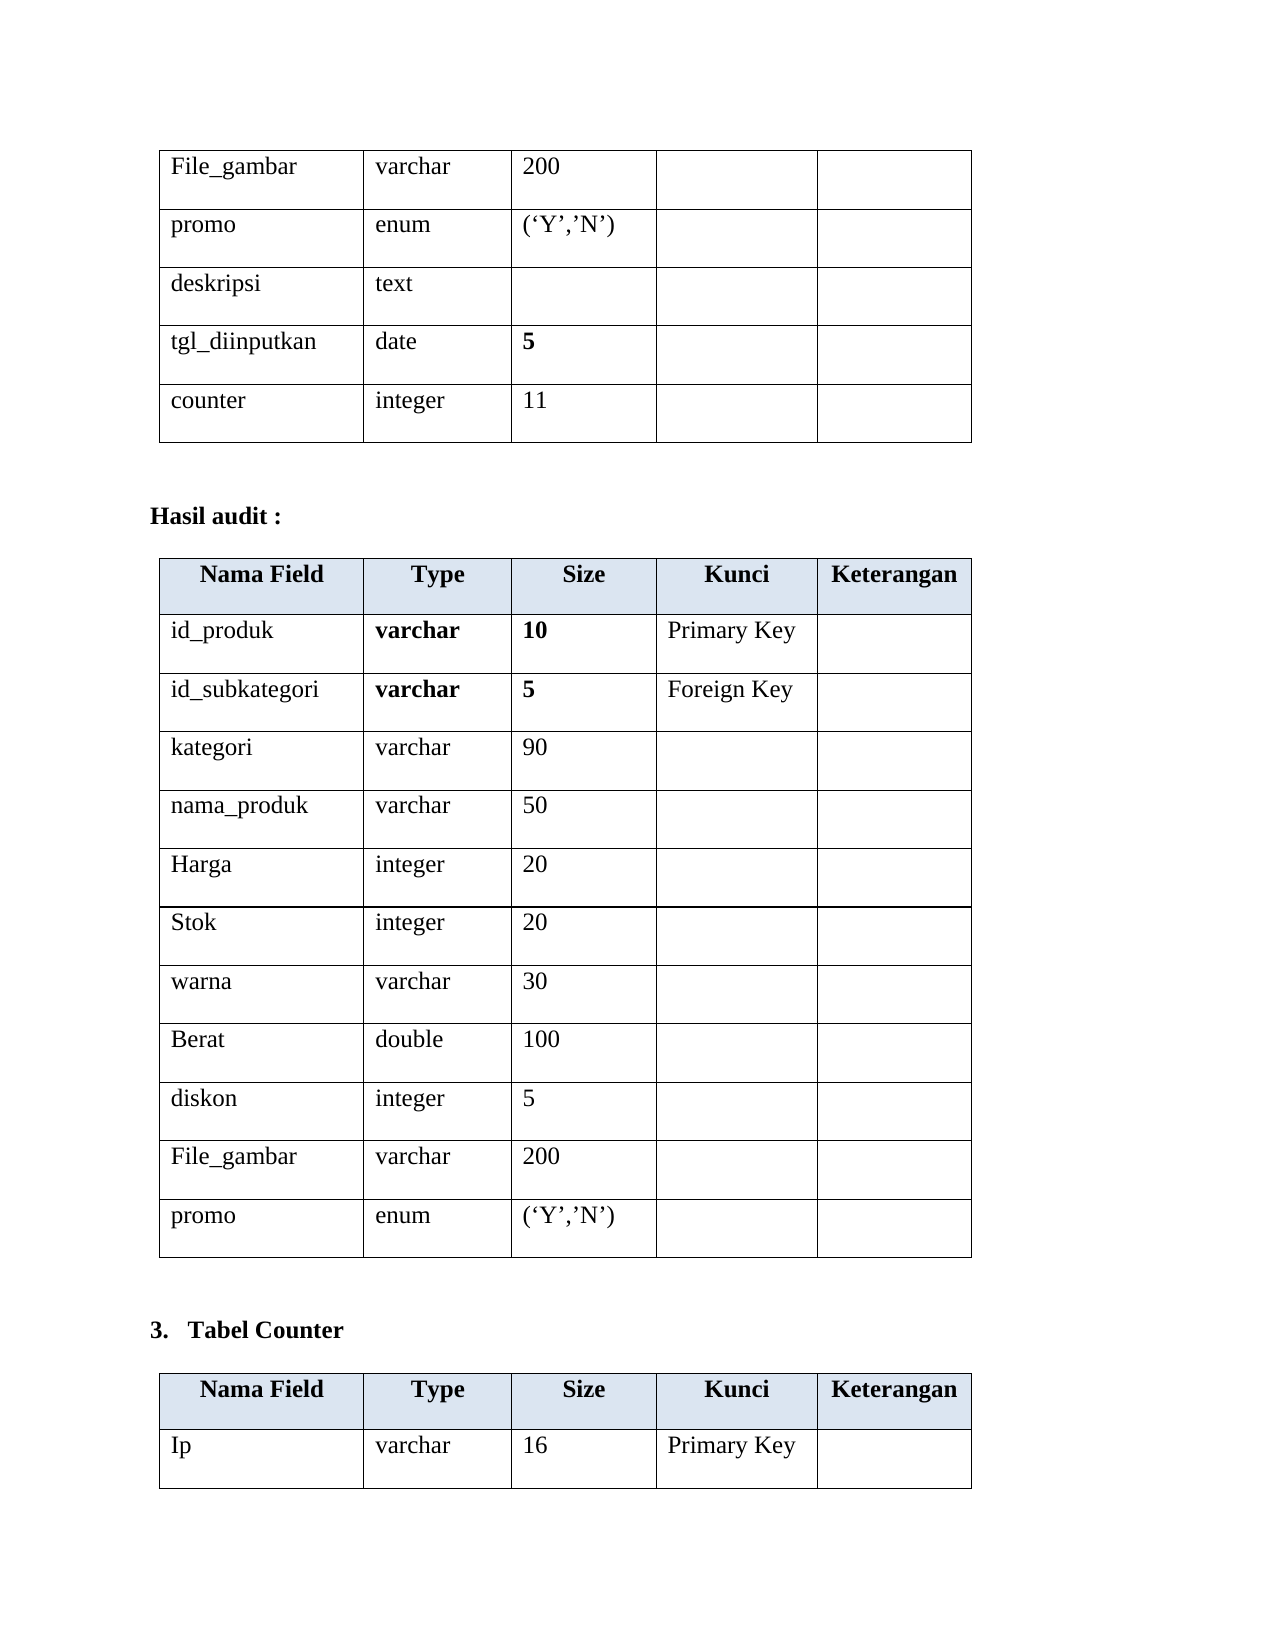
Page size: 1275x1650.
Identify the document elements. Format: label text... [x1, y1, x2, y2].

table_cell [657, 791, 817, 848]
table_cell Foreign Key [657, 674, 817, 731]
table_cell [818, 908, 971, 965]
table_cell nama_produk [160, 791, 363, 848]
table_cell varchar [364, 791, 511, 848]
table_cell [818, 385, 971, 442]
table_cell [818, 326, 971, 384]
table_cell Primary Key [657, 615, 817, 673]
table_cell [657, 732, 817, 789]
table_cell promo [160, 210, 363, 267]
table_cell 10 [512, 615, 656, 673]
table_cell 11 [512, 385, 656, 442]
table_cell tgl_diinputkan [160, 326, 363, 384]
table_header Nama Field [160, 559, 363, 614]
table_cell [818, 674, 971, 731]
table_cell varchar [364, 674, 511, 731]
table_header Kunci [657, 559, 817, 614]
table_cell [818, 210, 971, 267]
table_cell 90 [512, 732, 656, 789]
table_cell date [364, 326, 511, 384]
table_cell kategori [160, 732, 363, 789]
table_cell varchar [364, 966, 511, 1023]
table_cell [818, 791, 971, 848]
table_cell [818, 732, 971, 789]
table_cell Berat [160, 1024, 363, 1082]
table_cell 50 [512, 791, 656, 848]
table_cell Harga [160, 849, 363, 906]
table_cell (‘Y’,’N’) [512, 1200, 656, 1257]
table_cell warna [160, 966, 363, 1023]
table_cell enum [364, 1200, 511, 1257]
table_cell 100 [512, 1024, 656, 1082]
table_header Kunci [657, 1374, 817, 1429]
table_cell varchar [364, 732, 511, 789]
table_cell counter [160, 385, 363, 442]
table_cell [818, 1200, 971, 1257]
table_cell varchar [364, 1430, 511, 1488]
table_cell [818, 1083, 971, 1140]
table_cell 200 [512, 151, 656, 208]
table_cell File_gambar [160, 151, 363, 208]
table_cell diskon [160, 1083, 363, 1140]
table_cell 20 [512, 908, 656, 965]
table_cell 16 [512, 1430, 656, 1488]
table_cell text [364, 268, 511, 325]
table_cell 20 [512, 849, 656, 906]
table_cell [818, 1024, 971, 1082]
table_cell integer [364, 1083, 511, 1140]
text Hasil audit : [150, 501, 1125, 529]
table_cell [818, 966, 971, 1023]
table_cell Primary Key [657, 1430, 817, 1488]
table_cell integer [364, 849, 511, 906]
table_header Size [512, 559, 656, 614]
table_cell [818, 1430, 971, 1488]
table_header Size [512, 1374, 656, 1429]
table_cell Stok [160, 908, 363, 965]
table_cell varchar [364, 615, 511, 673]
table_cell 5 [512, 1083, 656, 1140]
table_cell [818, 268, 971, 325]
table_cell [657, 326, 817, 384]
table_cell [657, 966, 817, 1023]
table_cell [657, 151, 817, 208]
table_cell varchar [364, 1141, 511, 1199]
table_cell 200 [512, 1141, 656, 1199]
table_cell id_subkategori [160, 674, 363, 731]
table_cell [657, 1024, 817, 1082]
table_cell [818, 849, 971, 906]
table_cell enum [364, 210, 511, 267]
table_cell [657, 1200, 817, 1257]
table_cell id_produk [160, 615, 363, 673]
table_cell [818, 615, 971, 673]
table_header Type [364, 559, 511, 614]
table_cell [818, 1141, 971, 1199]
table_cell File_gambar [160, 1141, 363, 1199]
table_cell [657, 1141, 817, 1199]
table_cell [657, 849, 817, 906]
table_cell (‘Y’,’N’) [512, 210, 656, 267]
table_cell [657, 908, 817, 965]
table_cell promo [160, 1200, 363, 1257]
table_cell 30 [512, 966, 656, 1023]
table_cell varchar [364, 151, 511, 208]
table_cell 5 [512, 326, 656, 384]
table_cell [657, 268, 817, 325]
table_header Nama Field [160, 1374, 363, 1429]
table_cell 5 [512, 674, 656, 731]
table_header Type [364, 1374, 511, 1429]
table_cell deskripsi [160, 268, 363, 325]
table_header Keterangan [818, 1374, 971, 1429]
table_cell Ip [160, 1430, 363, 1488]
list Tabel Counter [150, 1316, 1125, 1344]
table_cell [818, 151, 971, 208]
table_header Keterangan [818, 559, 971, 614]
table_cell [657, 385, 817, 442]
table_cell integer [364, 908, 511, 965]
table_cell [657, 1083, 817, 1140]
table_cell double [364, 1024, 511, 1082]
table_cell [657, 210, 817, 267]
table_cell [512, 268, 656, 325]
table_cell integer [364, 385, 511, 442]
